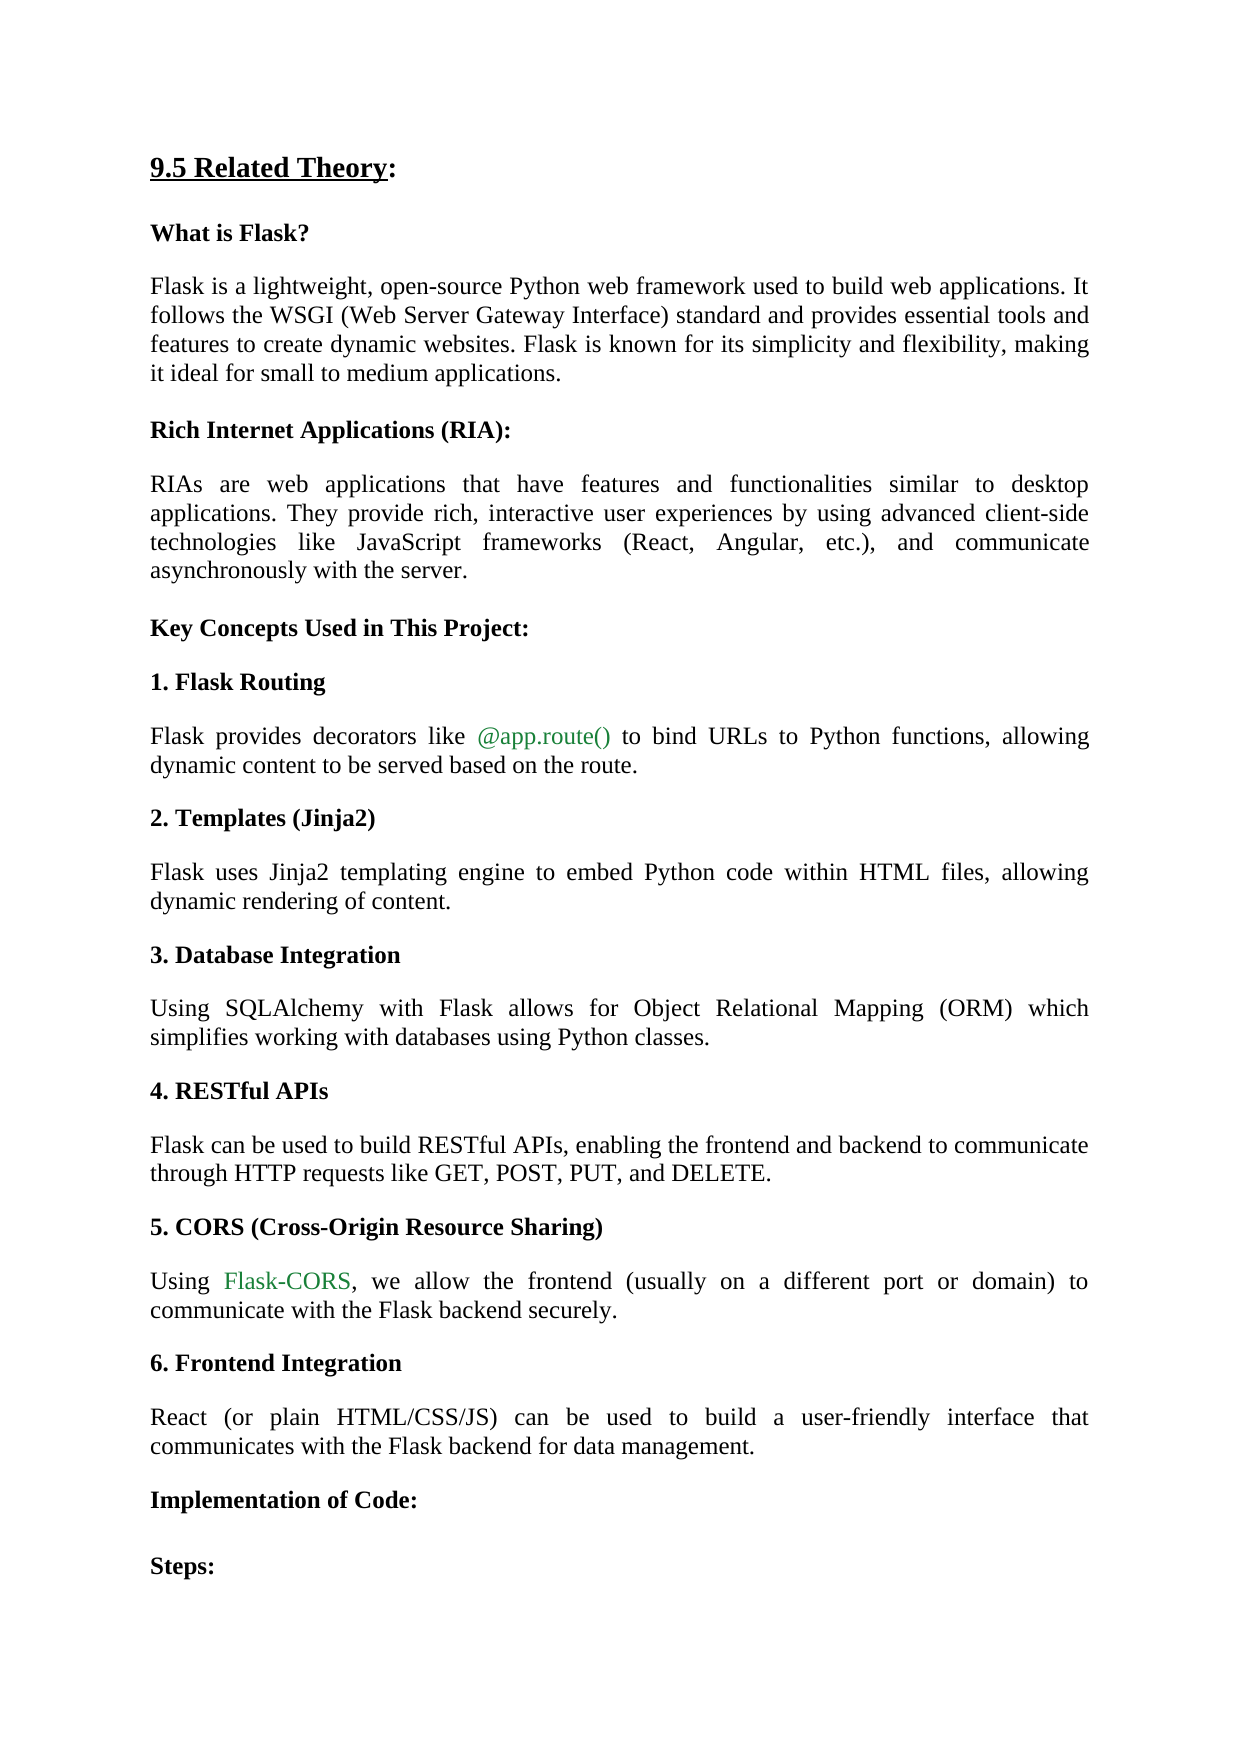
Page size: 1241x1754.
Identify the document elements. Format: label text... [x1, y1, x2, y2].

text Using SQLAlchemy with Flask allows for Object Relational Mapping (ORM) which simplifies working with databases using Python classes. [150, 993, 1090, 1051]
subtitle What is Flask? [150, 218, 1090, 246]
text Flask provides decorators like @app.route() to bind URLs to Python functions, allowing dynamic content to be served based on the route. [150, 721, 1090, 778]
text Flask is a lightweight, open-source Python web framework used to build web applications. It follows the WSGI (Web Server Gateway Interface) standard and provides essential tools and features to create dynamic websites. Flask is known for its simplicity and flexibility, making it ideal for small to medium applications. [150, 271, 1090, 386]
text Implementation of Code: [150, 1485, 1090, 1513]
text RIAs are web applications that have features and functionalities similar to desktop applications. They provide rich, interactive user experiences by using advanced client-side technologies like JavaScript frameworks (React, Angular, etc.), and communicate asynchronously with the server. [150, 469, 1090, 584]
text Steps: [150, 1551, 1090, 1579]
subtitle 3. Database Integration [150, 940, 1090, 968]
text Flask can be used to build RESTful APIs, enabling the frontend and backend to communicate through HTTP requests like GET, POST, PUT, and DELETE. [150, 1130, 1090, 1187]
subtitle 5. CORS (Cross-Origin Resource Sharing) [150, 1212, 1090, 1241]
subtitle Key Concepts Used in This Project: [150, 613, 1090, 642]
subtitle Rich Internet Applications (RIA): [150, 416, 1090, 444]
text Using Flask-CORS, we allow the frontend (usually on a different port or domain) to communicate with the Flask backend securely. [150, 1266, 1090, 1323]
text Flask uses Jinja2 templating engine to embed Python code within HTML files, allowing dynamic rendering of content. [150, 857, 1090, 915]
subtitle 6. Frontend Integration [150, 1348, 1090, 1377]
subtitle 1. Flask Routing [150, 667, 1090, 696]
subtitle 4. RESTful APIs [150, 1076, 1090, 1105]
subtitle 2. Templates (Jinja2) [150, 803, 1090, 832]
title 9.5 Related Theory: [150, 150, 1090, 183]
text React (or plain HTML/CSS/JS) can be used to build a user-friendly interface that communicates with the Flask backend for data management. [150, 1402, 1090, 1460]
